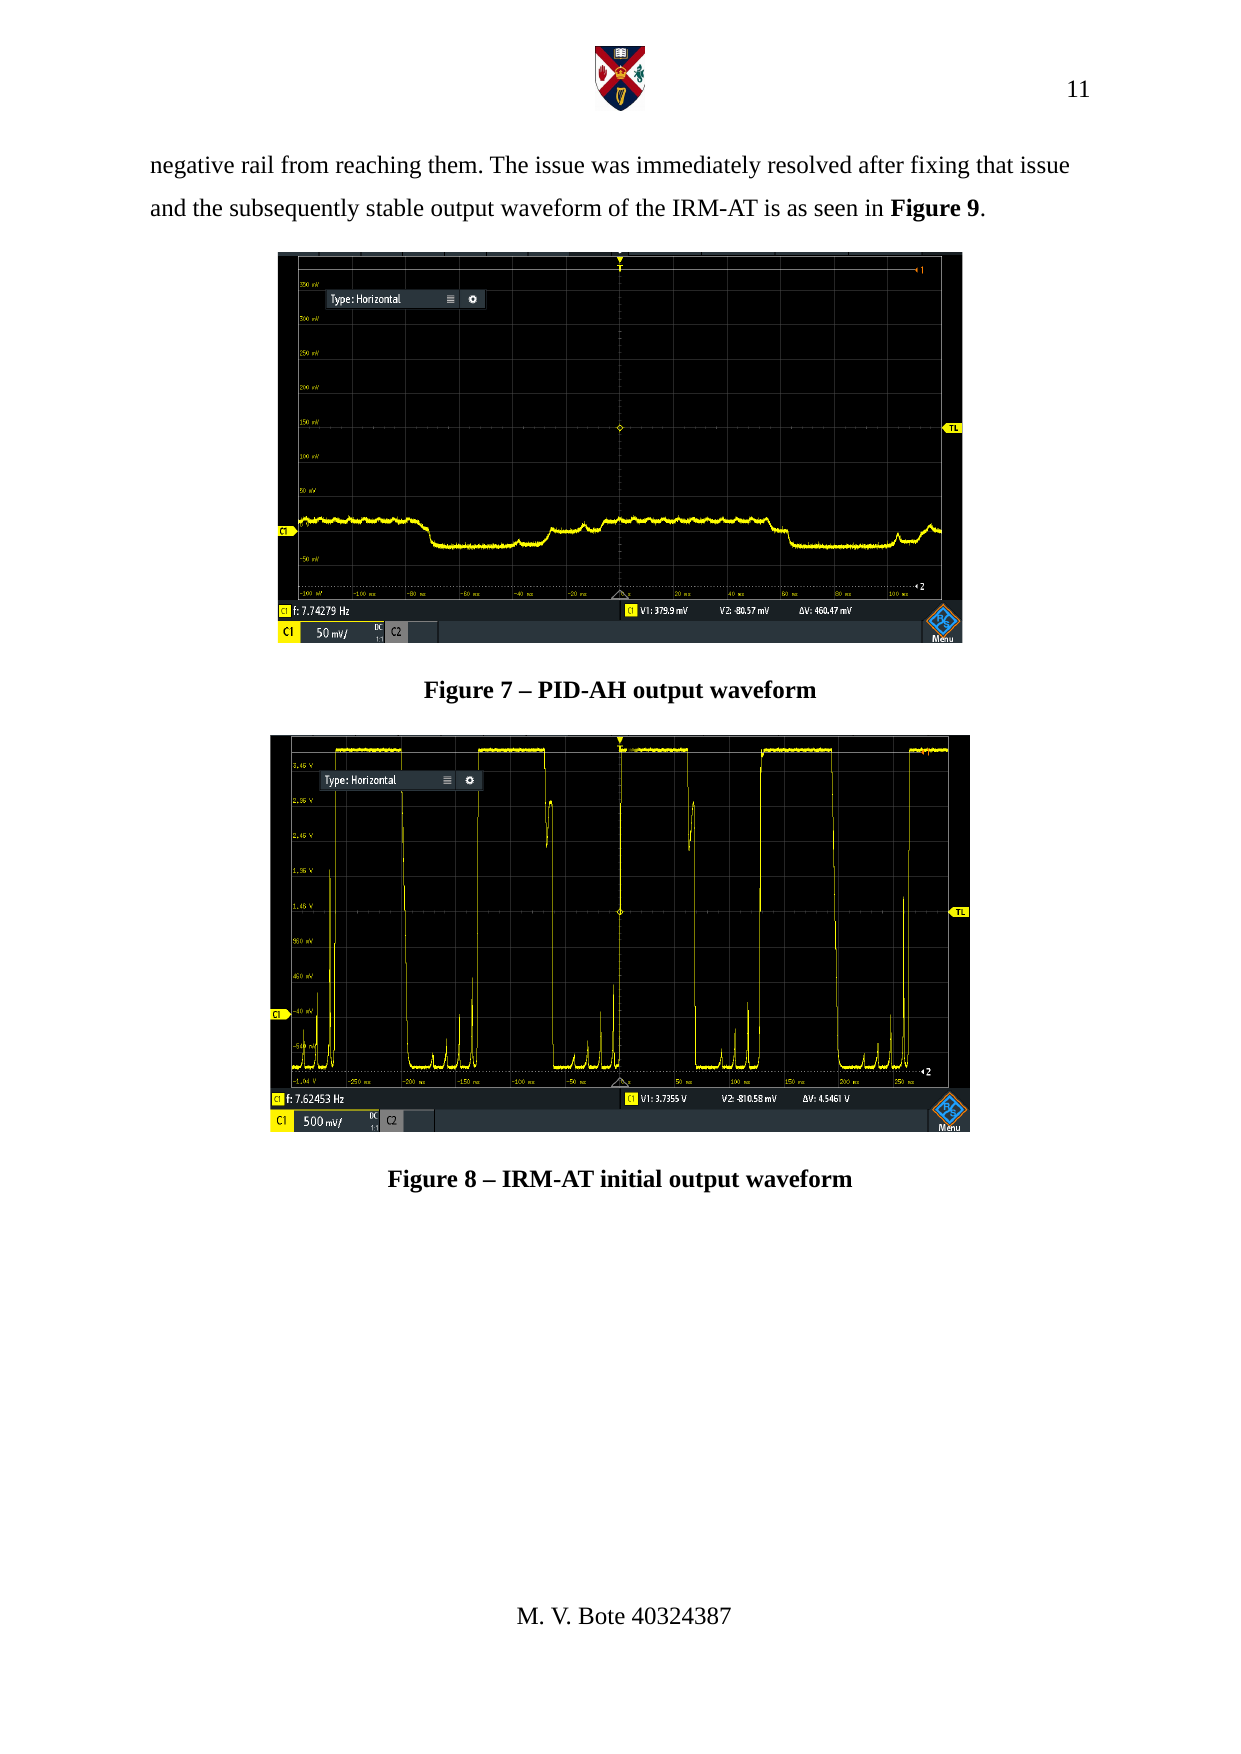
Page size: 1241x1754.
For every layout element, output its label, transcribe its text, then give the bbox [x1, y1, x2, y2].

text Figure 7 – PID-AH output waveform [150, 675, 1090, 704]
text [150, 150, 1090, 222]
text Figure 8 – IRM-AT initial output waveform [150, 1164, 1090, 1193]
picture [277, 252, 963, 643]
picture [595, 46, 645, 111]
picture [270, 735, 970, 1132]
